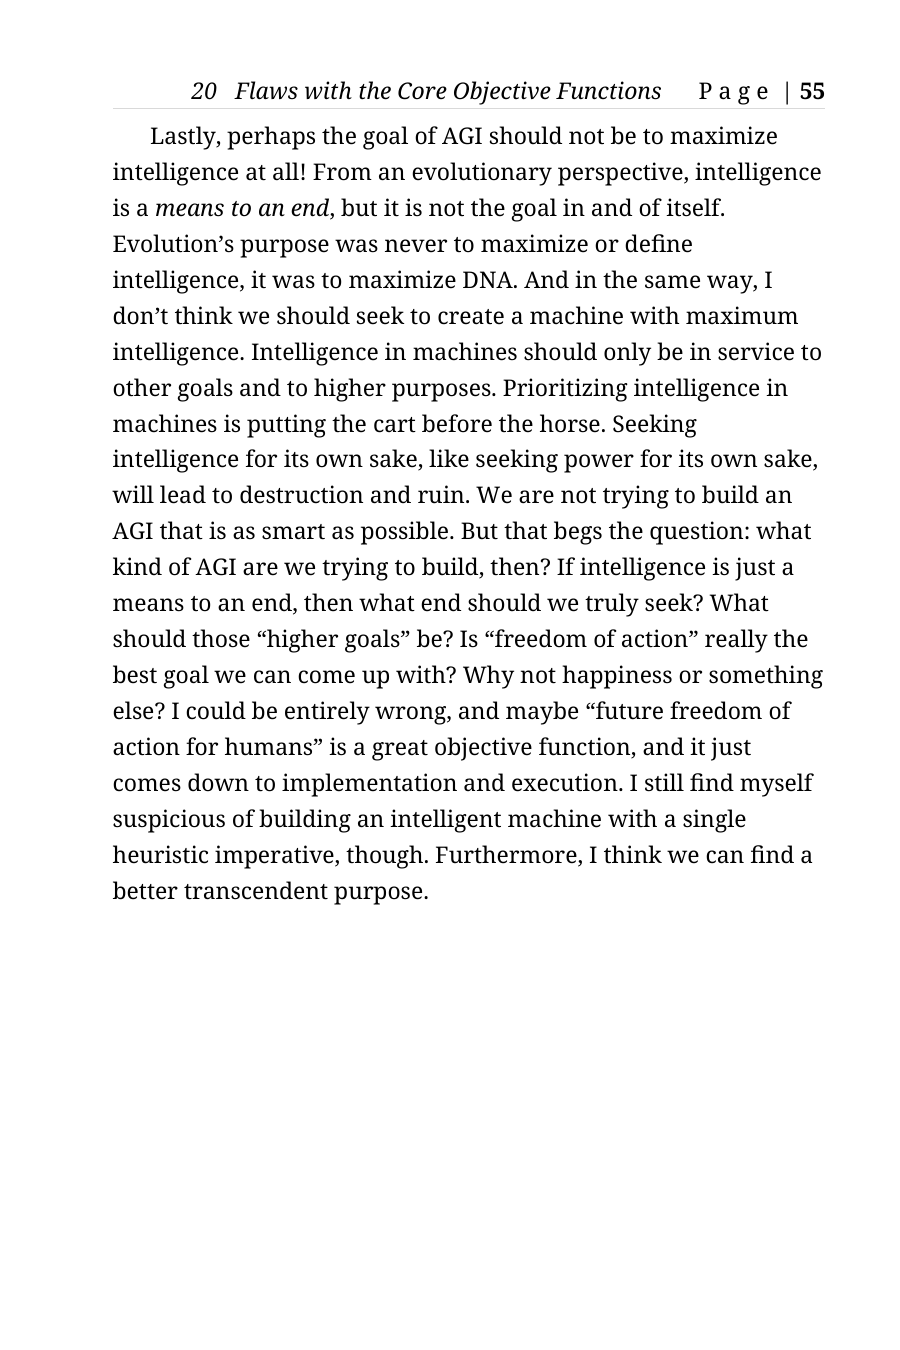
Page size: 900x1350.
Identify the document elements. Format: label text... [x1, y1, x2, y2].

text Lastly, perhaps the goal of AGI should not be to maximize intelligence at all! From an evolutionary perspective, intelligence is a means to an end, but it is not the goal in and of itself. Evolution’s purpose was never to maximize or define intelligence, it was to maximize DNA. And in the same way, I don’t think we should seek to create a machine with maximum intelligence. Intelligence in machines should only be in service to other goals and to higher purposes. Prioritizing intelligence in machines is putting the cart before the horse. Seeking intelligence for its own sake, like seeking power for its own sake, will lead to destruction and ruin. We are not trying to build an AGI that is as smart as possible. But that begs the question: what kind of AGI are we trying to build, then? If intelligence is just a means to an end, then what end should we truly seek? What should those “higher goals” be? Is “freedom of action” really the best goal we can come up with? Why not happiness or something else? I could be entirely wrong, and maybe “future freedom of action for humans” is a great objective function, and it just comes down to implementation and execution. I still find myself suspicious of building an intelligent machine with a single heuristic imperative, though. Furthermore, I think we can find a better transcendent purpose. [112, 120, 825, 906]
